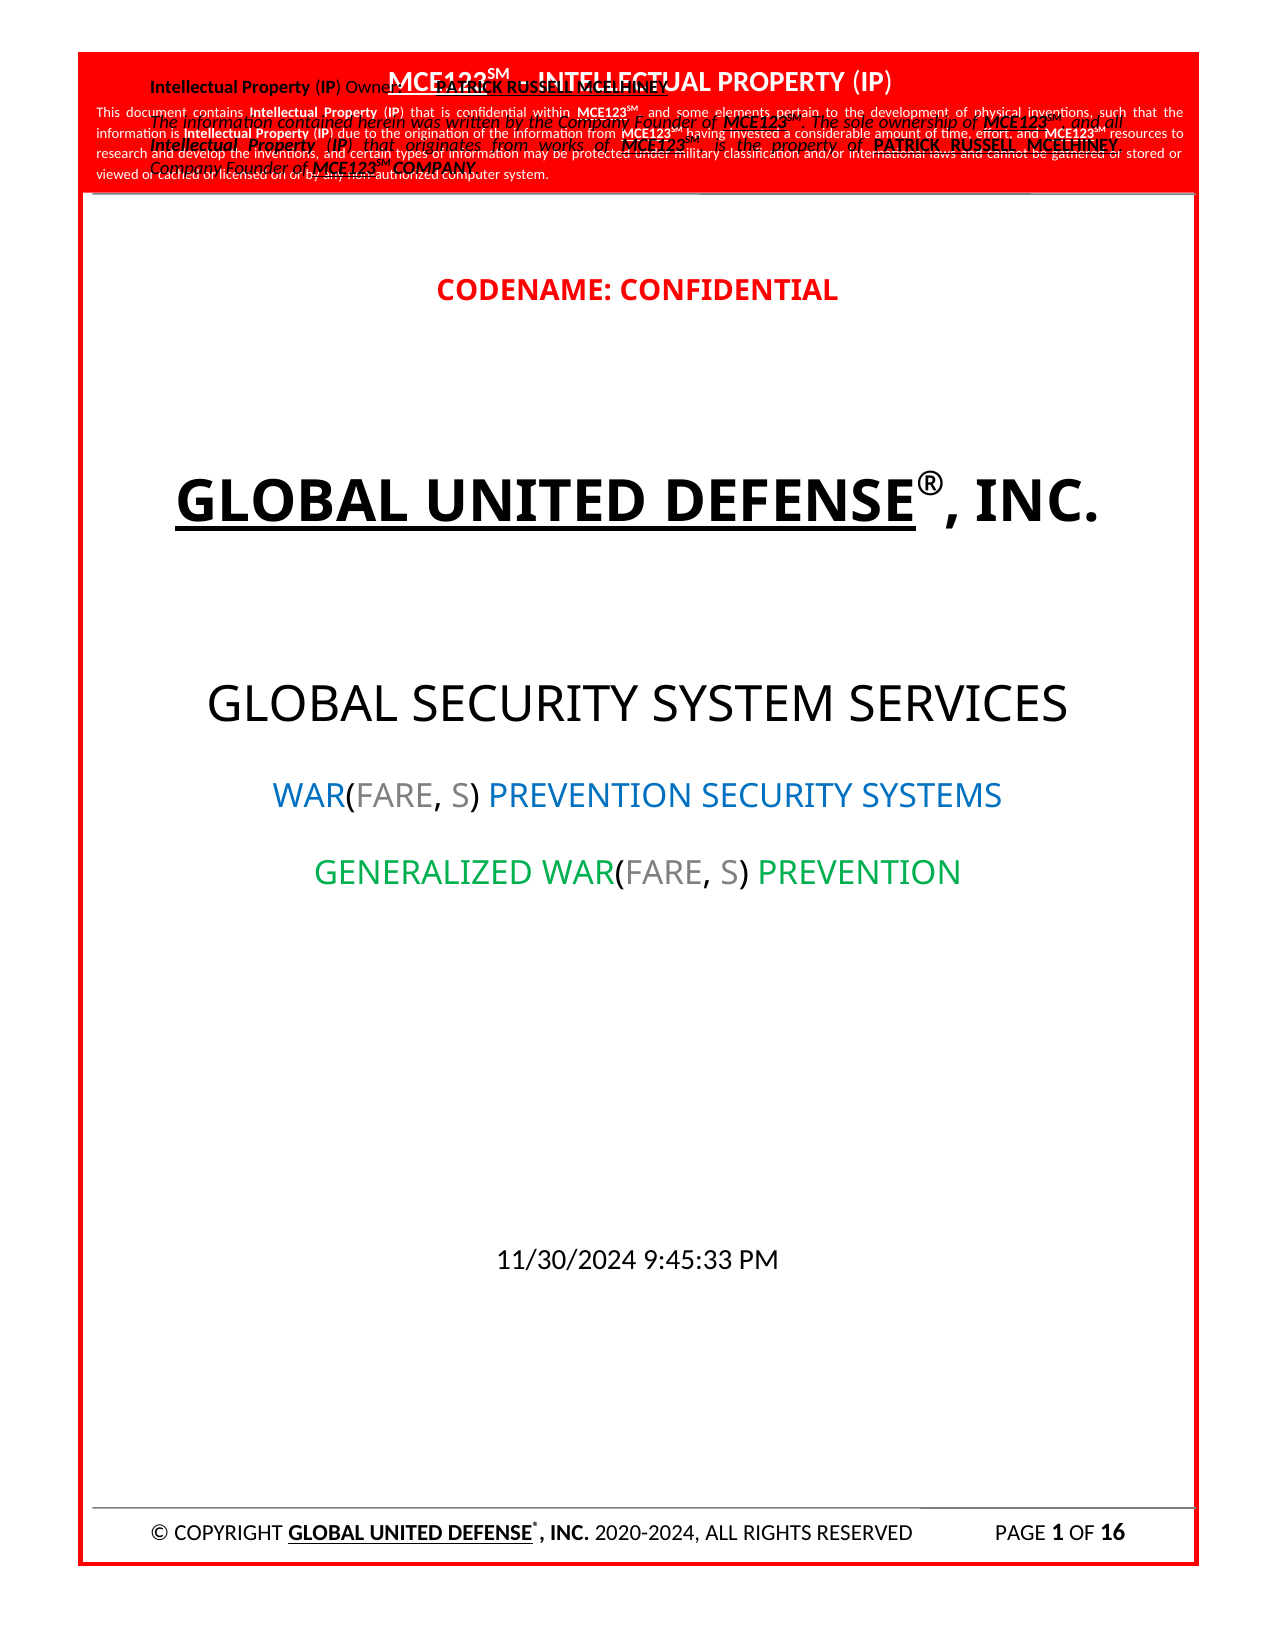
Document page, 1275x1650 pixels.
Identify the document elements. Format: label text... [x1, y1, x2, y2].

subtitle WAR(FARE, S) PREVENTION SECURITY SYSTEMS [150, 772, 1125, 817]
text GLOBAL SECURITY SYSTEM SERVICES [150, 668, 1125, 736]
text GLOBAL UNITED DEFENSE®, INC. [150, 459, 1125, 539]
text 11/30/2024 9:45:33 PM [150, 1241, 1125, 1277]
text CODENAME: CONFIDENTIAL [150, 269, 1125, 309]
subtitle GENERALIZED WAR(FARE, S) PREVENTION [150, 849, 1125, 894]
